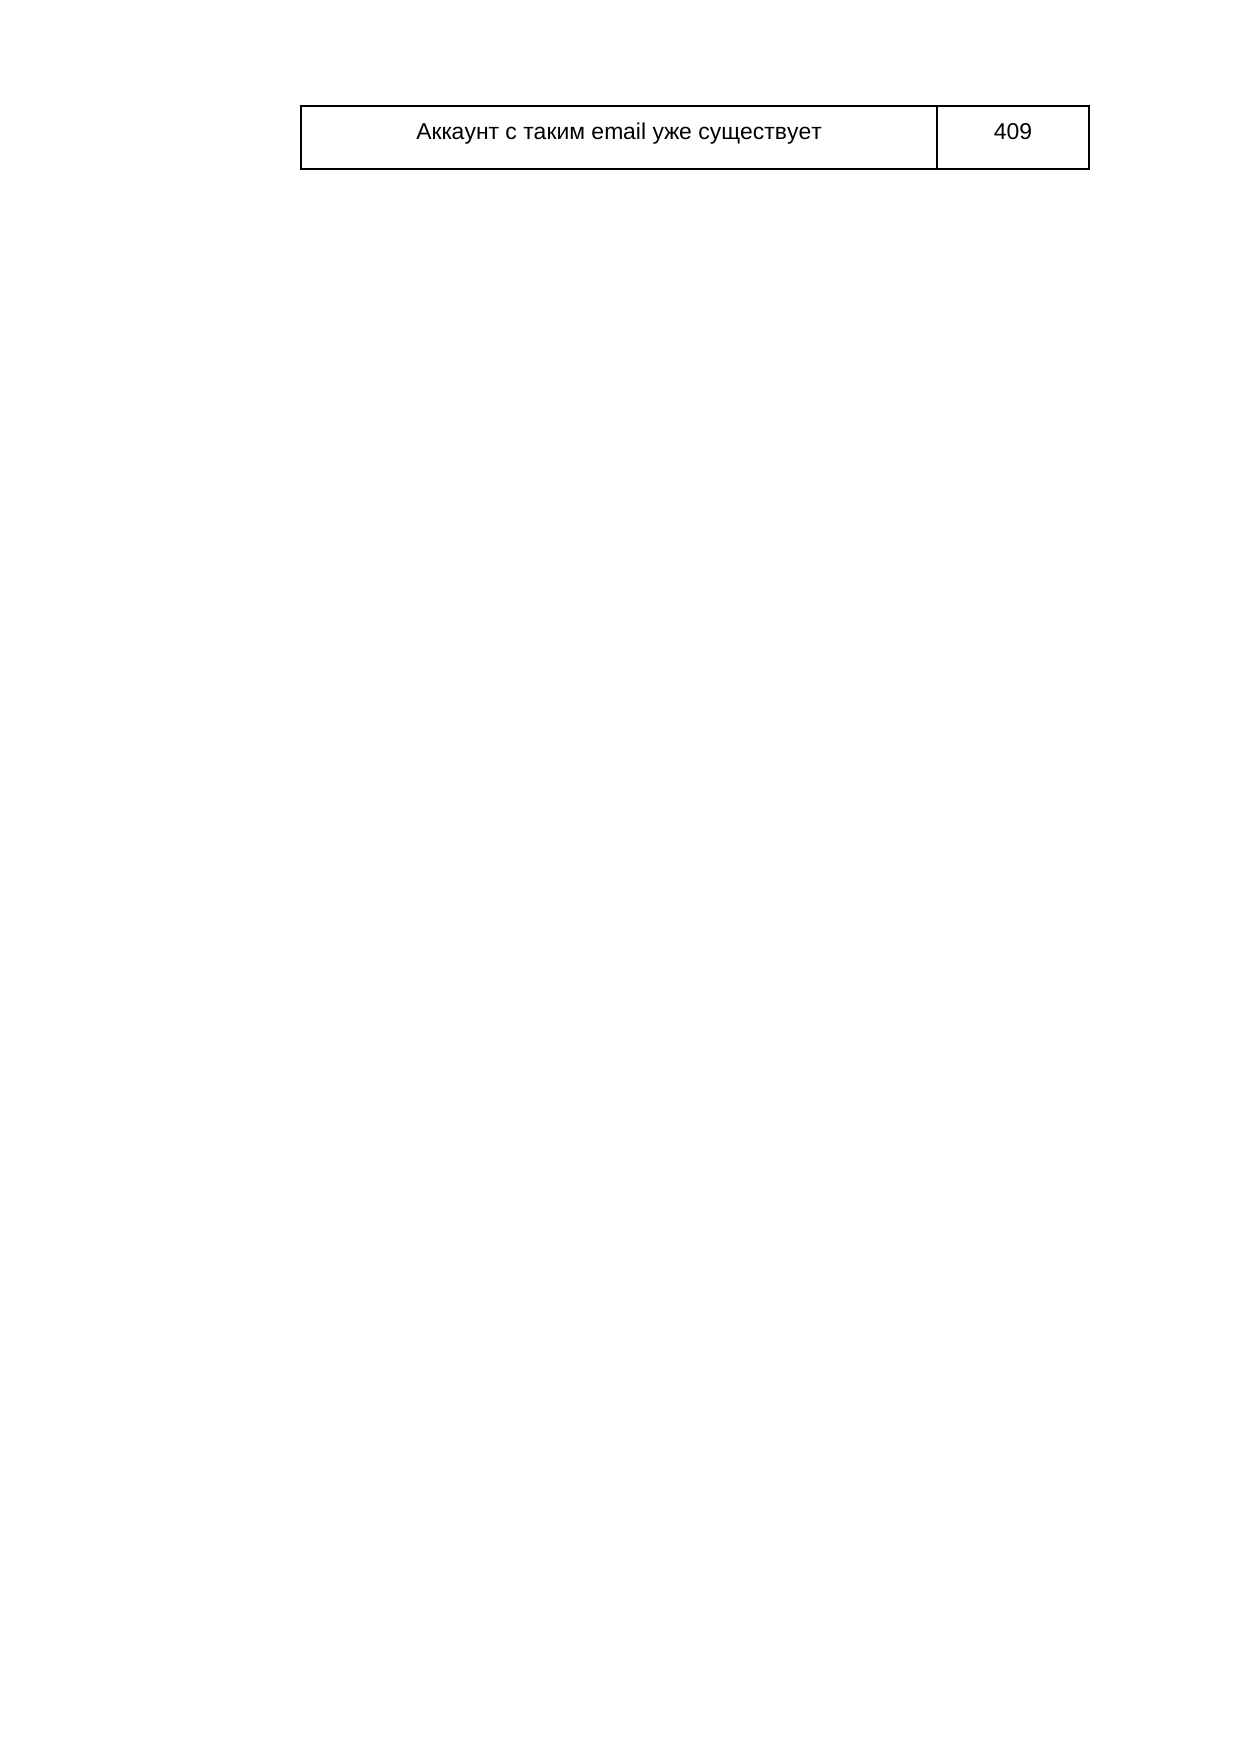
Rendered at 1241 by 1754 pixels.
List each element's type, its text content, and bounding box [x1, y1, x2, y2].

table_cell Аккаунт с таким email уже существует [302, 107, 936, 168]
table_cell 409 [938, 107, 1088, 168]
